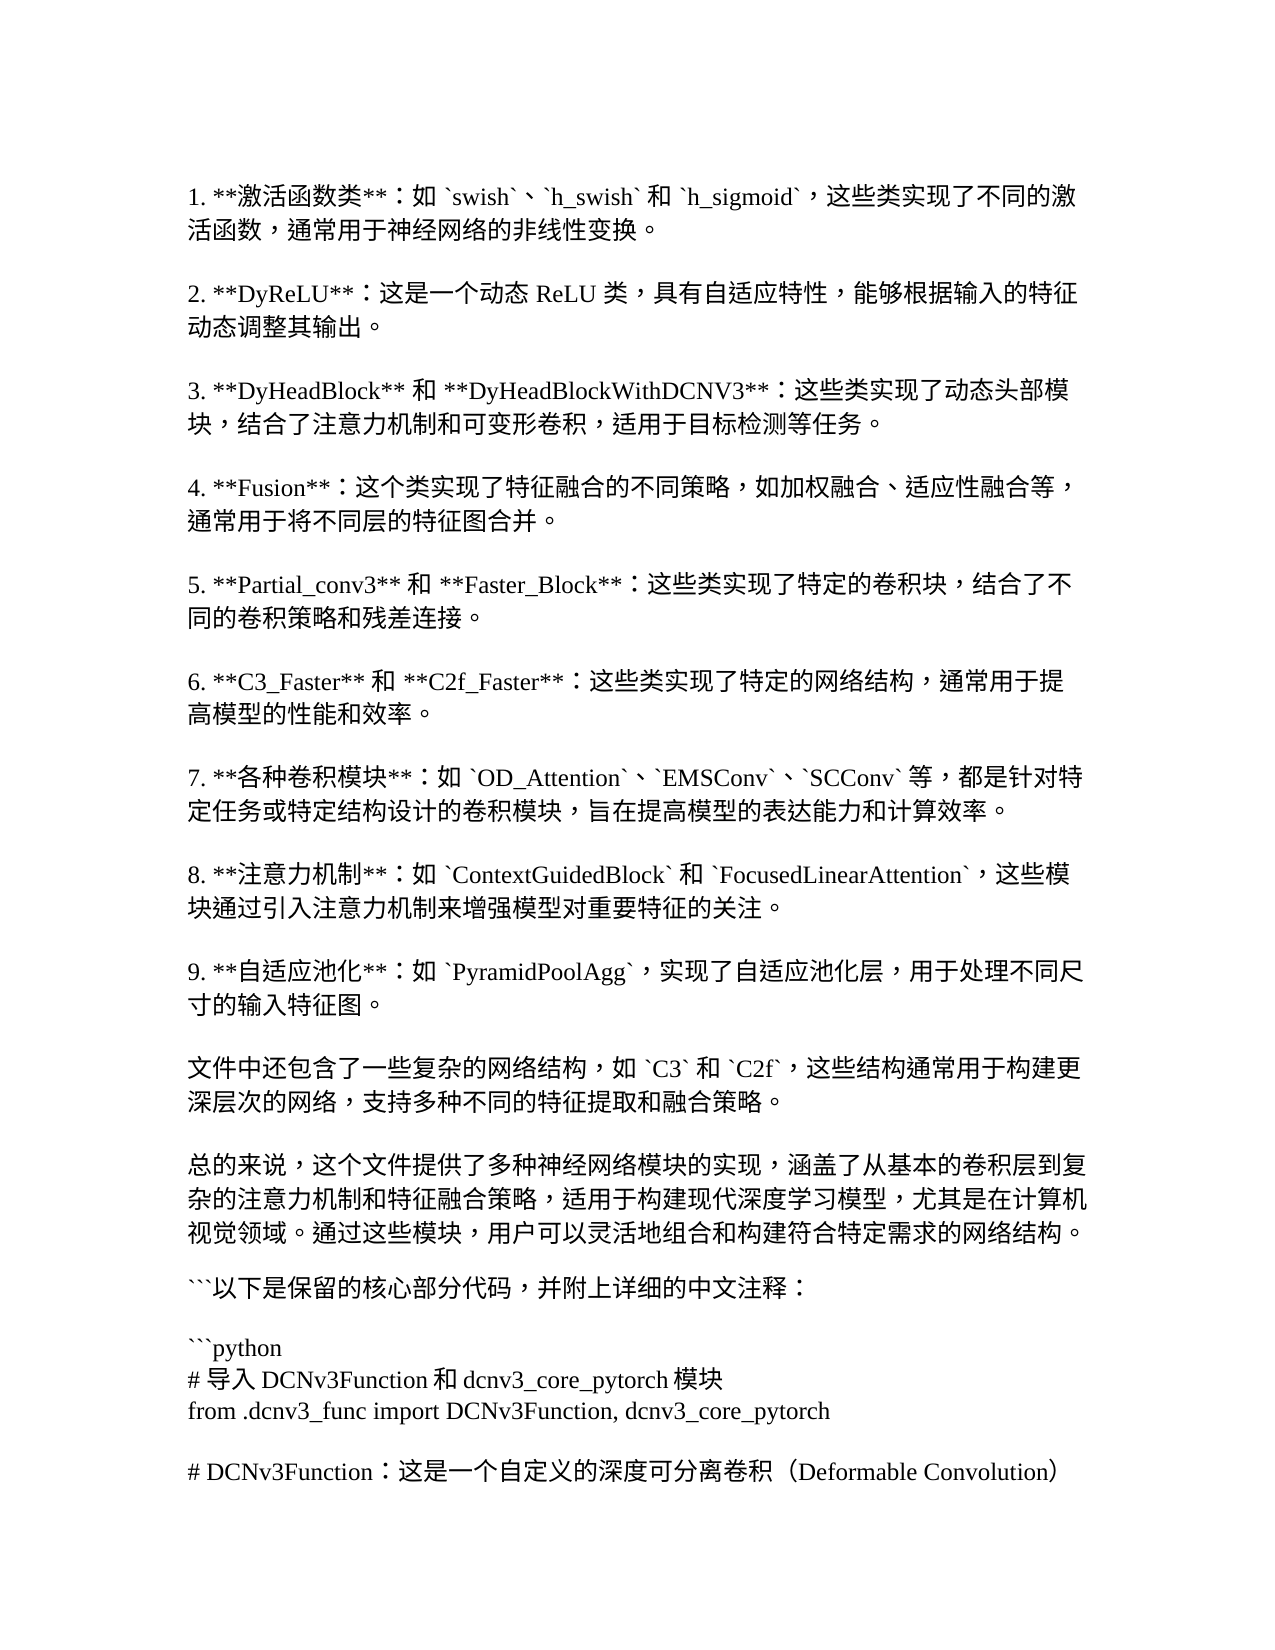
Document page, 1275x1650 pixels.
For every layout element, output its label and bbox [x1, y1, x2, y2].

text [187, 150, 1087, 1250]
text [187, 1271, 1087, 1488]
